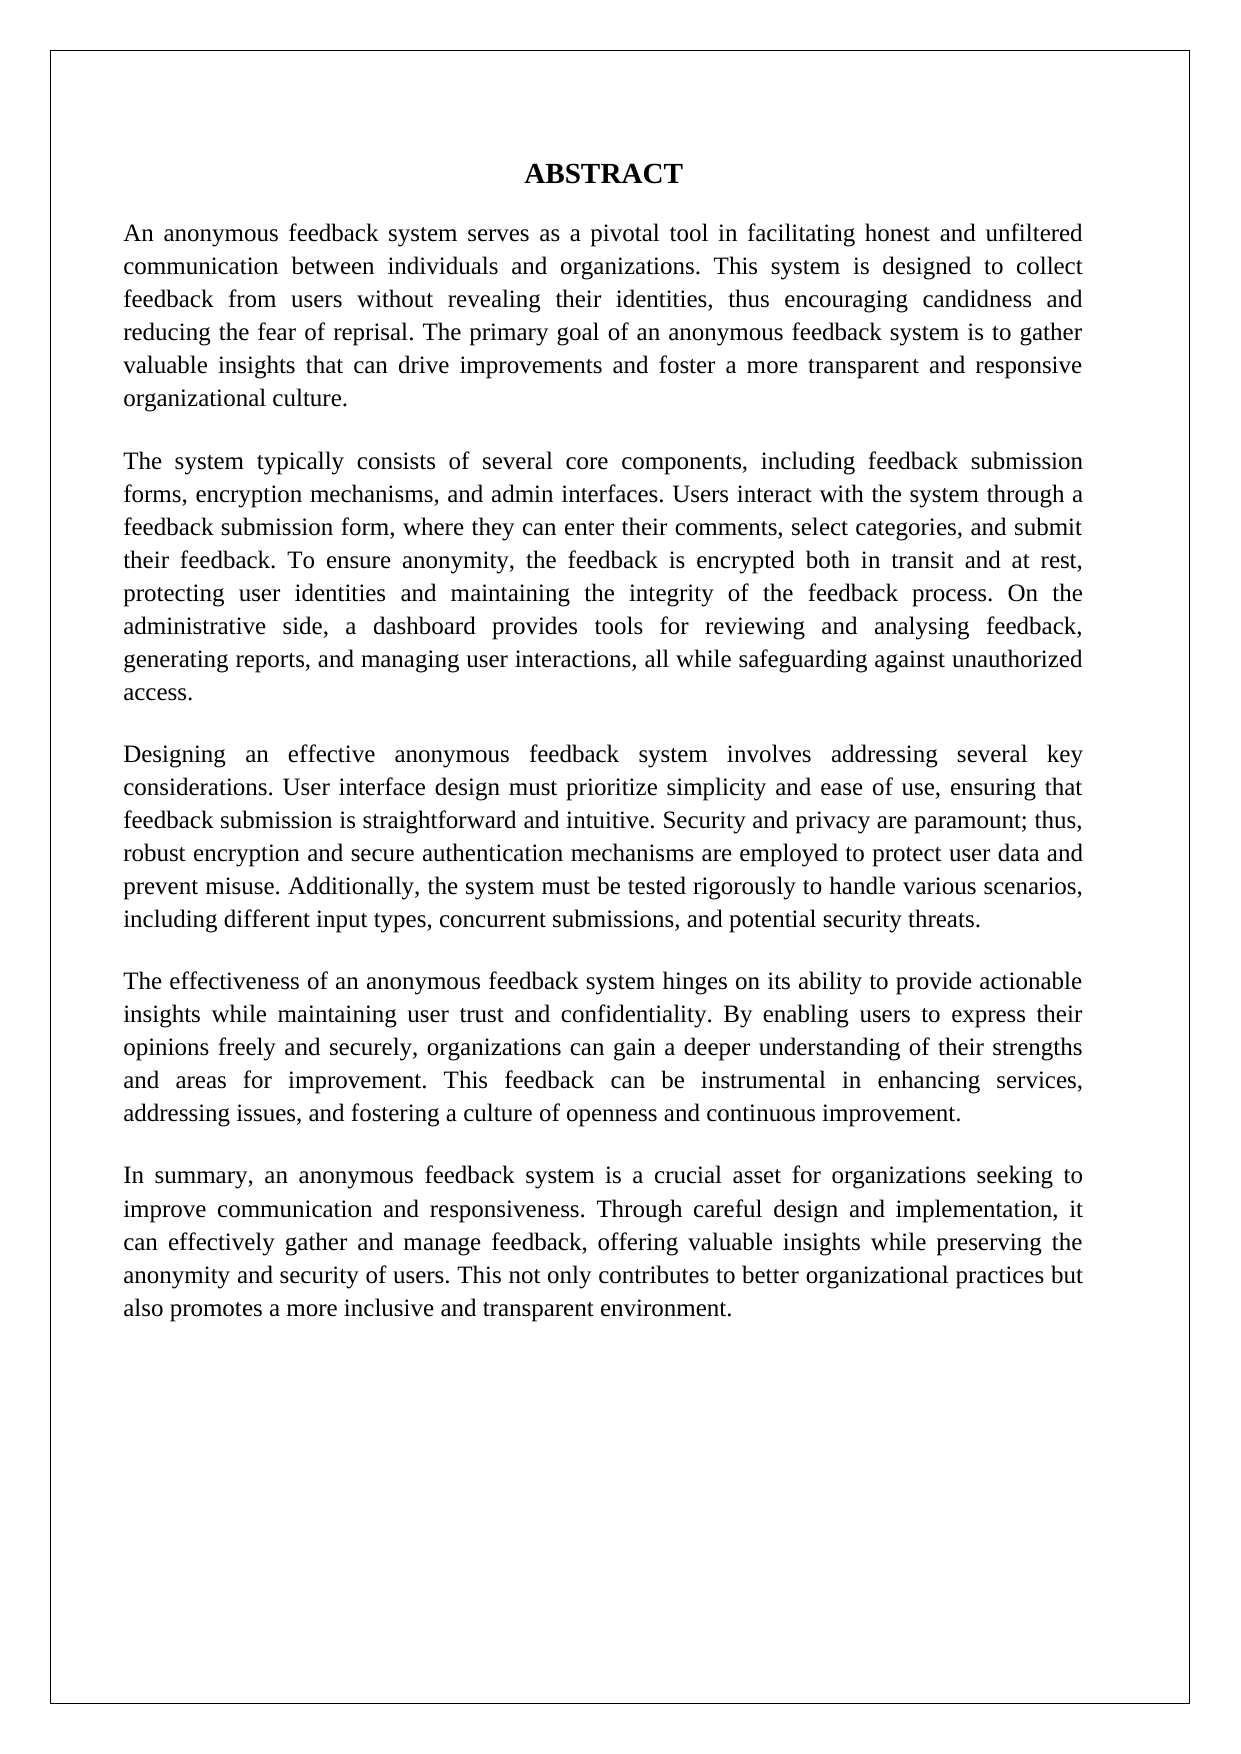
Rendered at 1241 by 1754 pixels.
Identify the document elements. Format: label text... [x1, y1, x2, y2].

text The effectiveness of an anonymous feedback system hinges on its ability to provide actionable insights while maintaining user trust and confidentiality. By enabling users to express their opinions freely and securely, organizations can gain a deeper understanding of their strengths and areas for improvement. This feedback can be instrumental in enhancing services, addressing issues, and fostering a culture of openness and continuous improvement. [123, 966, 1084, 1127]
text In summary, an anonymous feedback system is a crucial asset for organizations seeking to improve communication and responsiveness. Through careful design and implementation, it can effectively gather and manage feedback, offering valuable insights while preserving the anonymity and security of users. This not only contributes to better organizational practices but also promotes a more inclusive and transparent environment. [123, 1161, 1084, 1321]
text An anonymous feedback system serves as a pivotal tool in facilitating honest and unfiltered communication between individuals and organizations. This system is designed to collect feedback from users without revealing their identities, thus encouraging candidness and reducing the fear of reprisal. The primary goal of an anonymous feedback system is to gather valuable insights that can drive improvements and foster a more transparent and responsive organizational culture. [123, 218, 1084, 412]
text The system typically consists of several core components, including feedback submission forms, encryption mechanisms, and admin interfaces. Users interact with the system through a feedback submission form, where they can enter their comments, select categories, and submit their feedback. To ensure anonymity, the feedback is encrypted both in transit and at rest, protecting user identities and maintaining the integrity of the feedback process. On the administrative side, a dashboard provides tools for reviewing and analysing feedback, generating reports, and managing user interactions, all while safeguarding against unauthorized access. [123, 446, 1084, 706]
text ABSTRACT [123, 156, 1084, 189]
text Designing an effective anonymous feedback system involves addressing several key considerations. User interface design must prioritize simplicity and ease of use, ensuring that feedback submission is straightforward and intuitive. Security and privacy are paramount; thus, robust encryption and secure authentication mechanisms are employed to protect user data and prevent misuse. Additionally, the system must be tested rigorously to handle various scenarios, including different input types, concurrent submissions, and potential security threats. [123, 739, 1084, 933]
